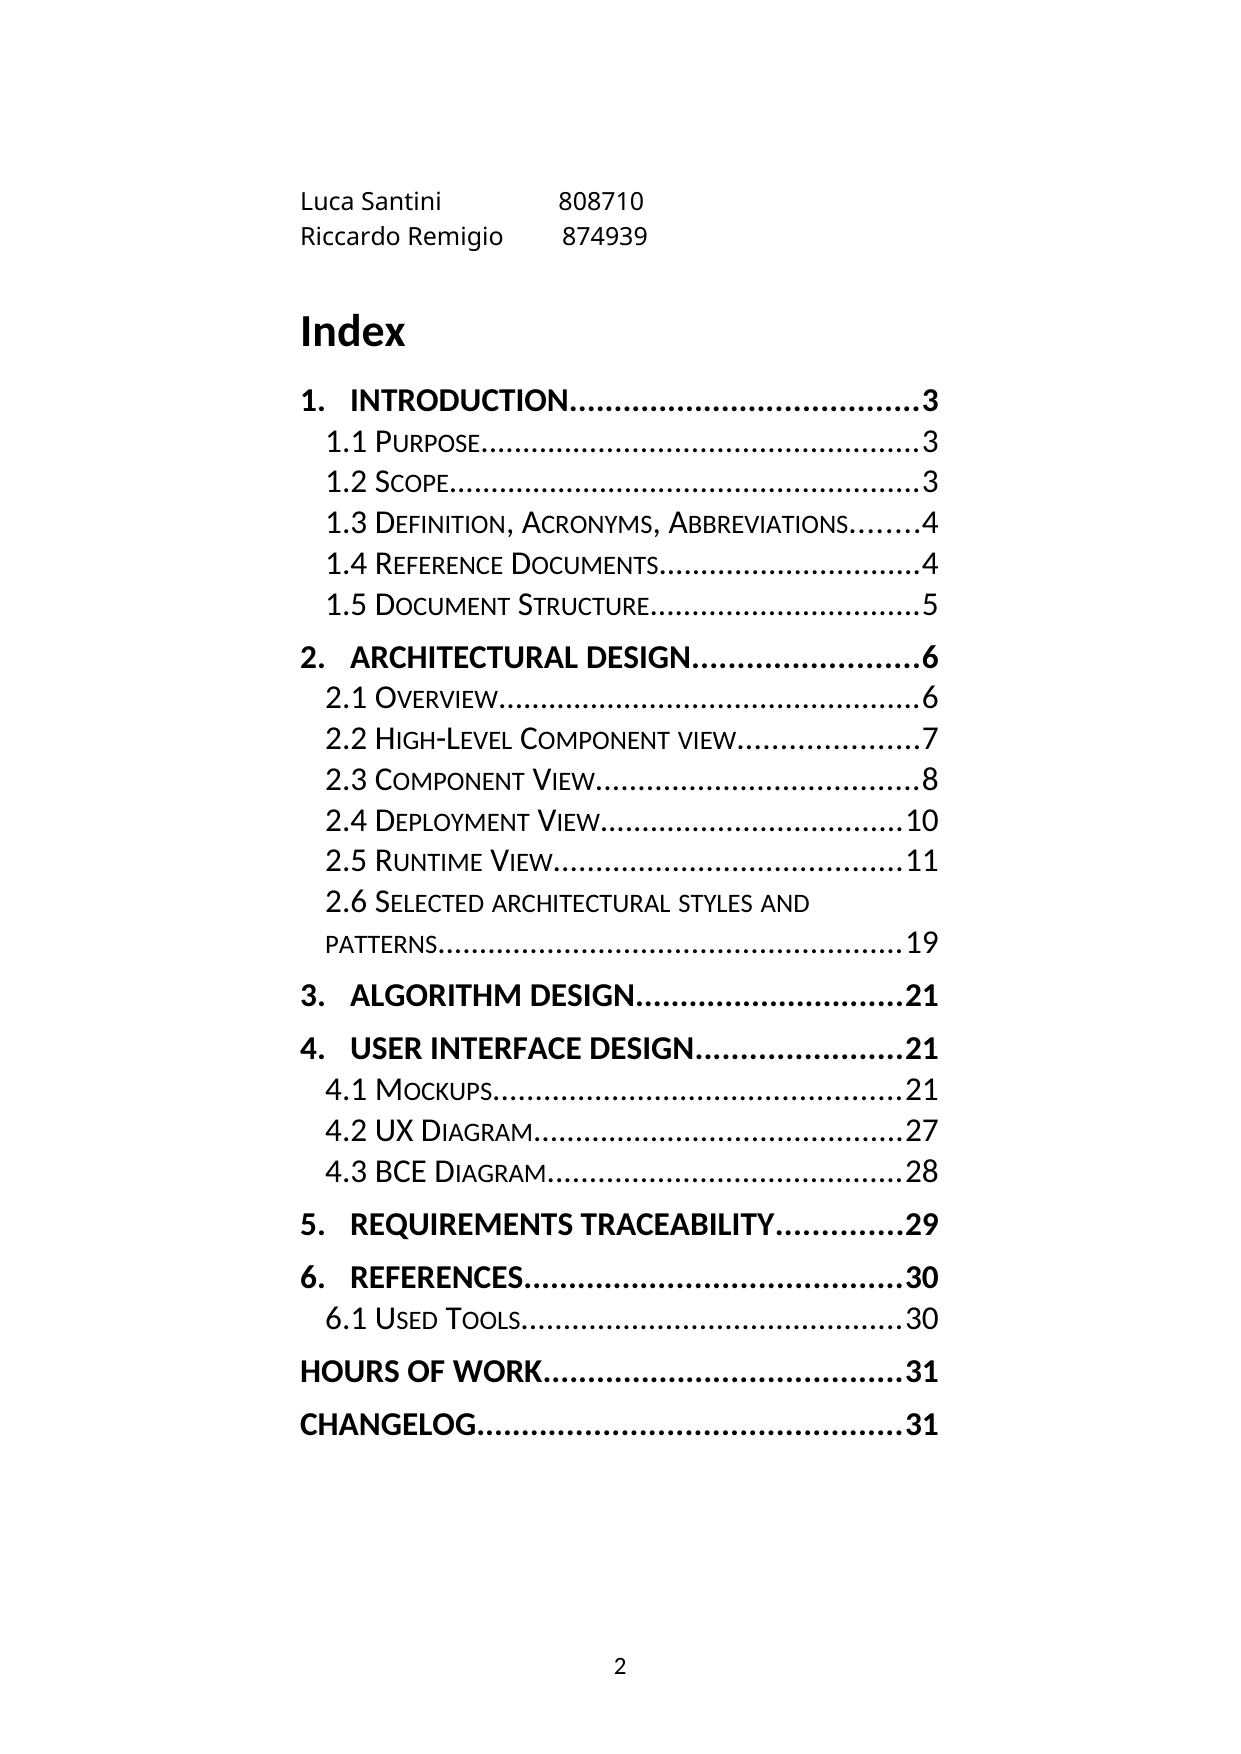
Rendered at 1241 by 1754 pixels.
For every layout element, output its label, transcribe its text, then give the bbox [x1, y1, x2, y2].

text Riccardo Remigio 874939 [300, 218, 940, 252]
text Luca Santini 808710 [300, 184, 940, 218]
